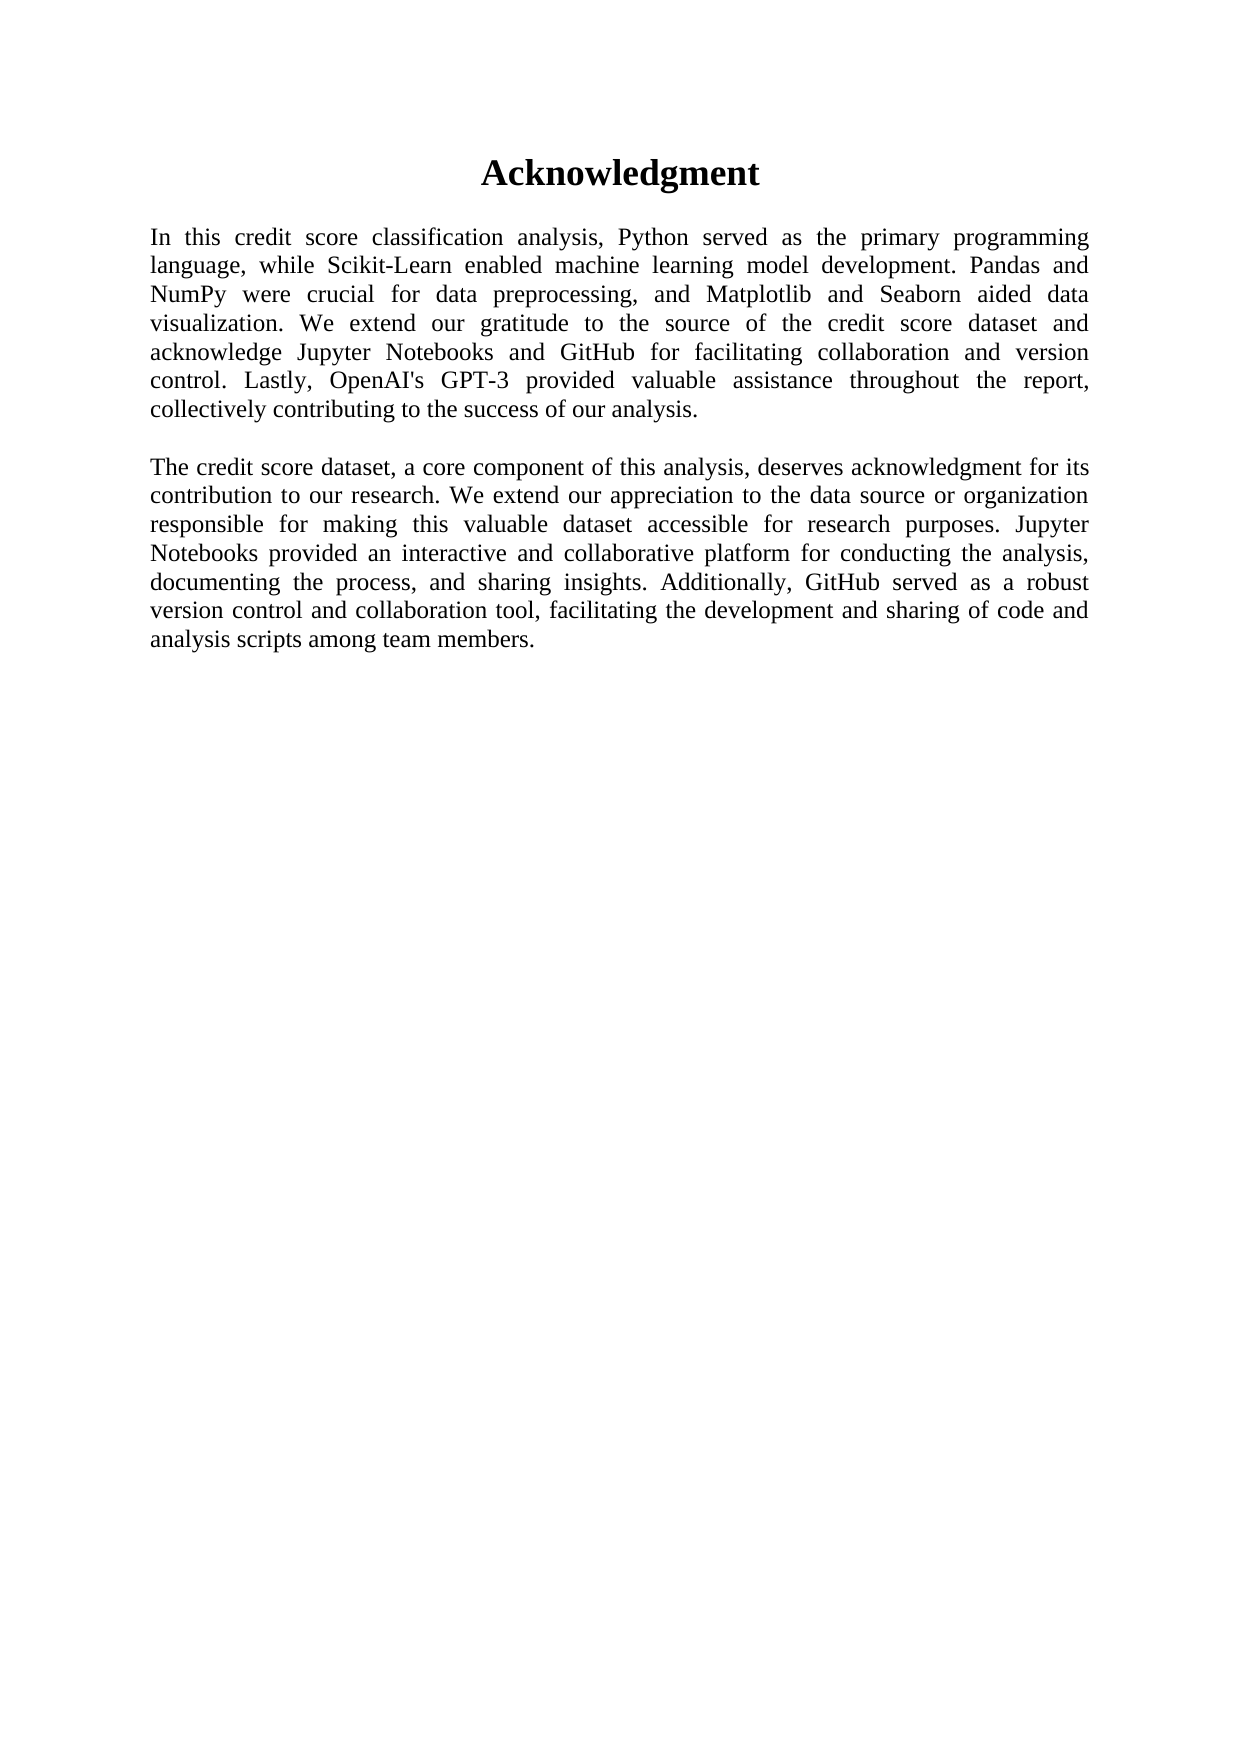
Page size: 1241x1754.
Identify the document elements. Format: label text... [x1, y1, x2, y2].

text The credit score dataset, a core component of this analysis, deserves acknowledgment for its contribution to our research. We extend our appreciation to the data source or organization responsible for making this valuable dataset accessible for research purposes. Jupyter Notebooks provided an interactive and collaborative platform for conducting the analysis, documenting the process, and sharing insights. Additionally, GitHub served as a robust version control and collaboration tool, facilitating the development and sharing of code and analysis scripts among team members. [150, 452, 1090, 653]
text Acknowledgment [150, 150, 1090, 193]
text In this credit score classification analysis, Python served as the primary programming language, while Scikit-Learn enabled machine learning model development. Pandas and NumPy were crucial for data preprocessing, and Matplotlib and Seaborn aided data visualization. We extend our gratitude to the source of the credit score dataset and acknowledge Jupyter Notebooks and GitHub for facilitating collaboration and version control. Lastly, OpenAI's GPT-3 provided valuable assistance throughout the report, collectively contributing to the success of our analysis. [150, 222, 1090, 423]
